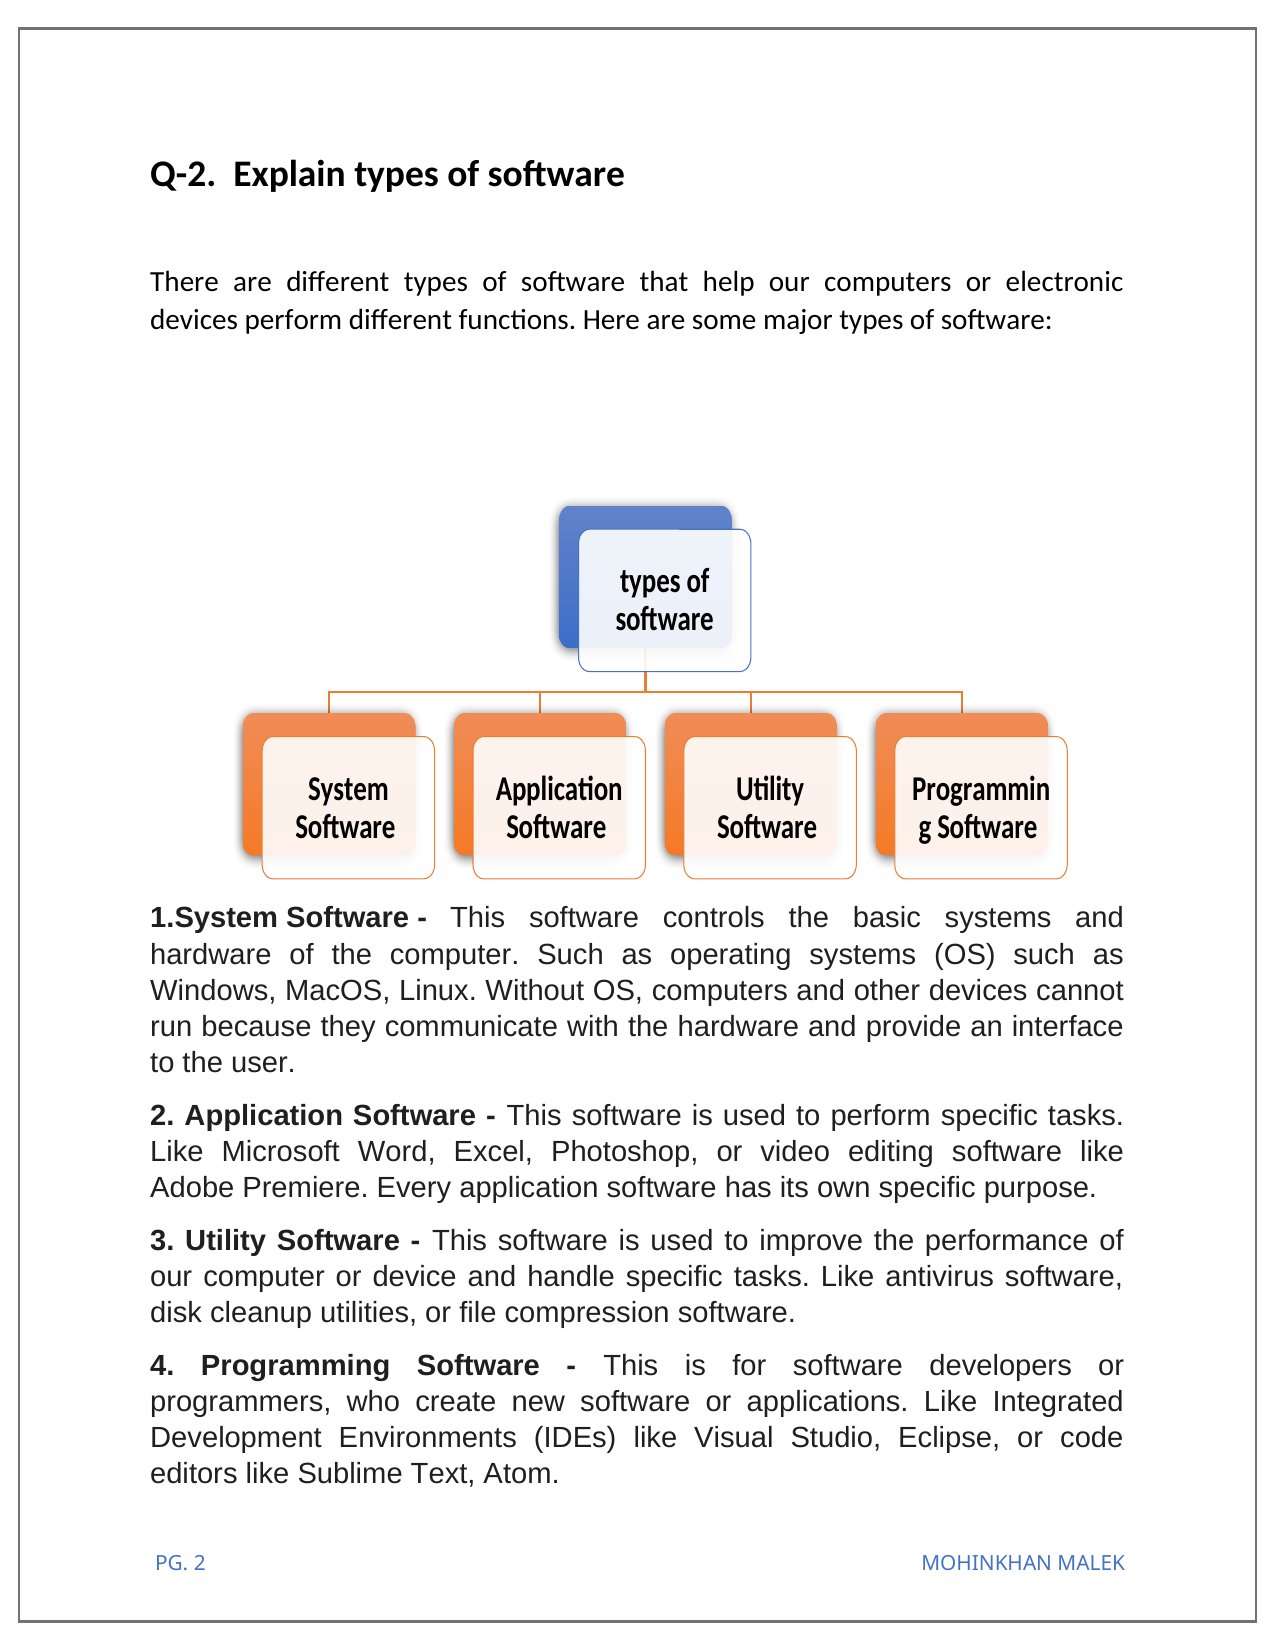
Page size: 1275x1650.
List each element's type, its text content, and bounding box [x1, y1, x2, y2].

text 1.System Software - This software controls the basic systems and hardware of the computer. Such as operating systems (OS) such as Windows, MacOS, Linux. Without OS, computers and other devices cannot run because they communicate with the hardware and provide an interface to the user. [150, 1042, 1125, 1079]
text 3. Utility Software - This software is used to improve the performance of our computer or device and handle specific tasks. Like antivirus software, disk cleanup utilities, or file compression software. [150, 1293, 1125, 1329]
text 4. Programming Software - This is for software developers or programmers, who create new software or applications. Like Integrated Development Environments (IDEs) like Visual Studio, Eclipse, or code editors like Sublime Text, Atom. [150, 1454, 1125, 1490]
text 2. Application Software - This software is used to perform specific tasks. Like Microsoft Word, Excel, Photoshop, or video editing software like Adobe Premiere. Every application software has its own specific purpose. [150, 1168, 1125, 1204]
text Q-2. Explain types of software [150, 150, 1125, 196]
text There are different types of software that help our computers or electronic devices perform different functions. Here are some major types of software: [150, 263, 1125, 337]
